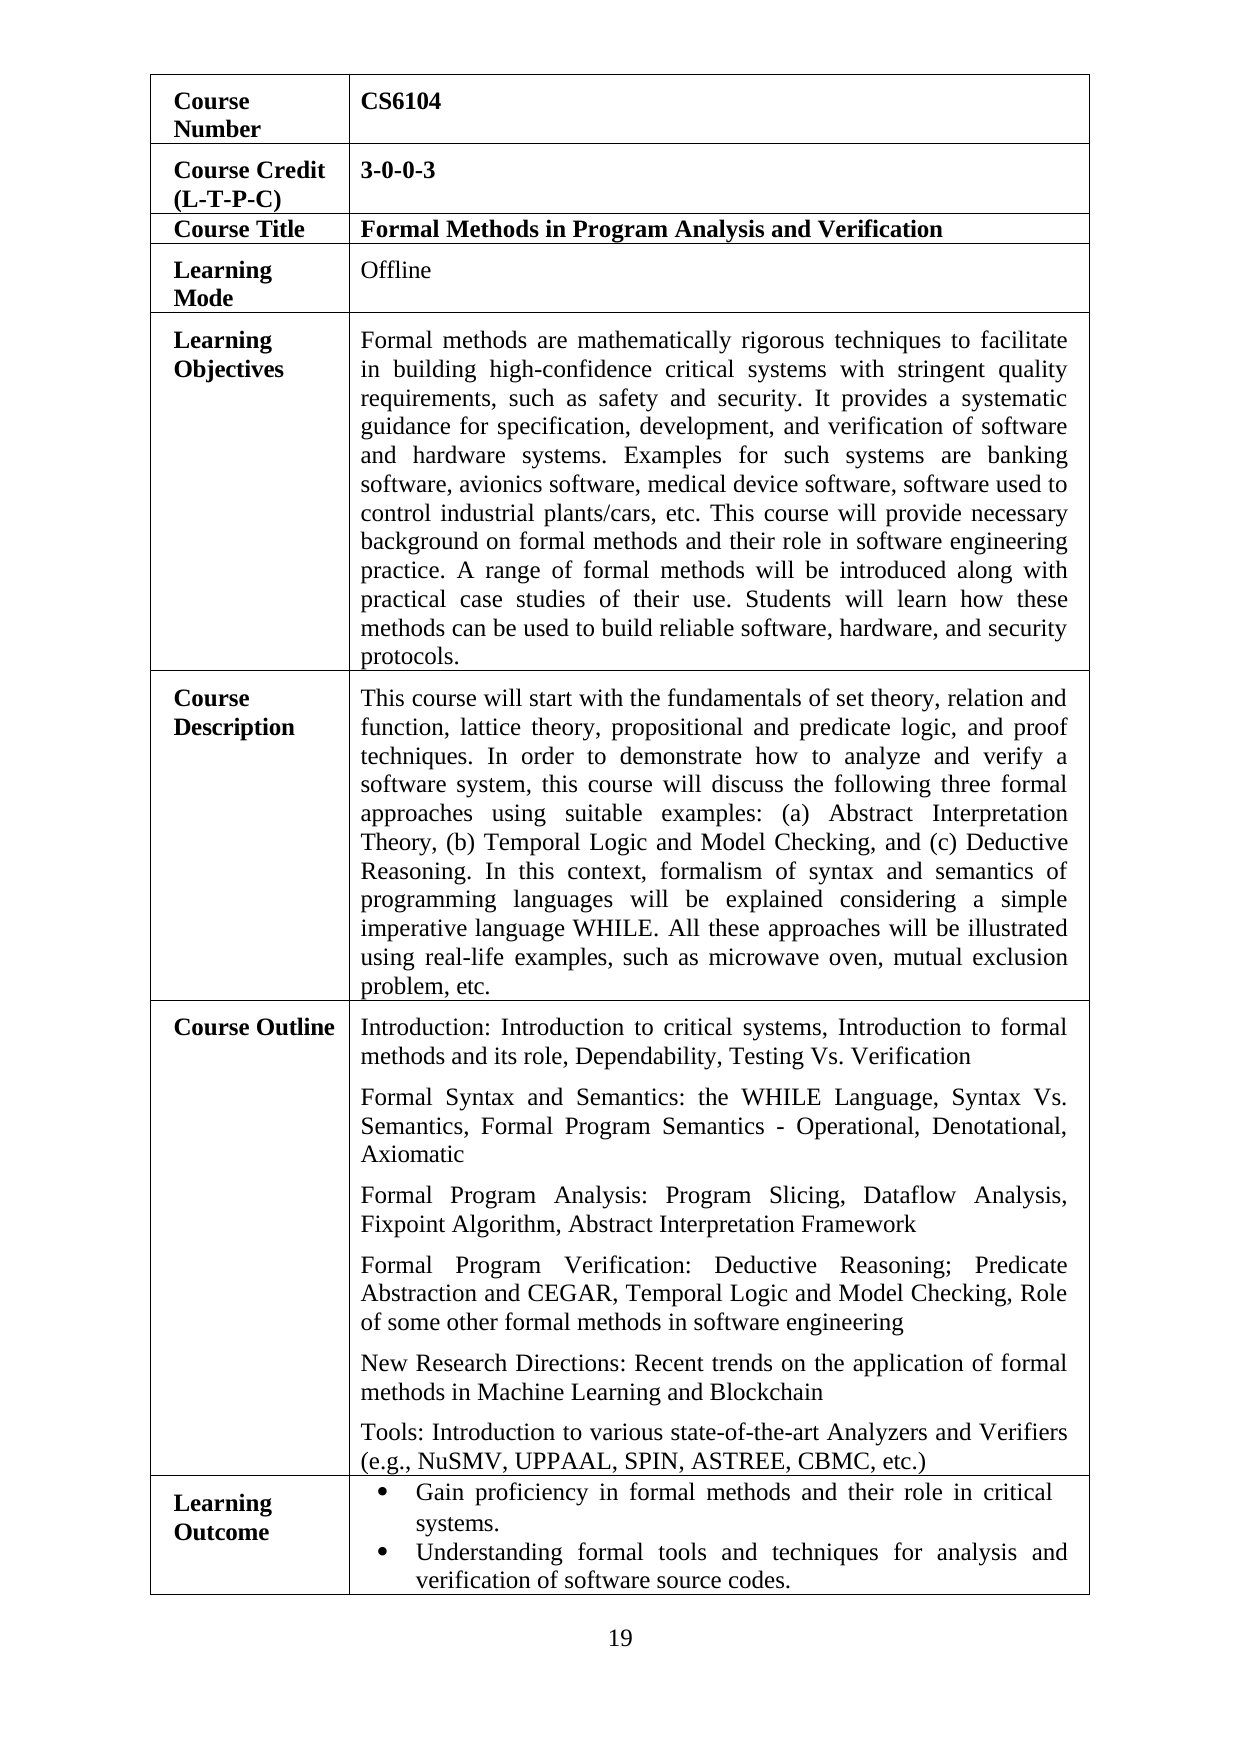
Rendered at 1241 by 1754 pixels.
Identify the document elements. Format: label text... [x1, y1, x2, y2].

table_cell Course Title [151, 214, 349, 243]
table_cell Course Description [151, 671, 349, 999]
table_header CS6104 [350, 75, 1089, 143]
table_cell Introduction: Introduction to critical systems, Introduction to formal methods and its role, Dependability, Testing Vs. Verification Formal Syntax and Semantics: the WHILE Language, Syntax Vs. Semantics, Formal Program Semantics - Operational, Denotational, Axiomatic Formal Program Analysis: Program Slicing, Dataflow Analysis, Fixpoint Algorithm, Abstract Interpretation Framework Formal Program Verification: Deductive Reasoning; Predicate Abstraction and CEGAR, Temporal Logic and Model Checking, Role of some other formal methods in software engineering New Research Directions: Recent trends on the application of formal methods in Machine Learning and Blockchain Tools: Introduction to various state-of-the-art Analyzers and Verifiers (e.g., NuSMV, UPPAAL, SPIN, ASTREE, CBMC, etc.) [350, 1001, 1089, 1475]
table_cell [350, 1476, 1089, 1594]
table_cell Offline [350, 244, 1089, 312]
table_cell Course Credit (L-T-P-C) [151, 144, 349, 213]
table_cell 3-0-0-3 [350, 144, 1089, 213]
table_cell This course will start with the fundamentals of set theory, relation and function, lattice theory, propositional and predicate logic, and proof techniques. In order to demonstrate how to analyze and verify a software system, this course will discuss the following three formal approaches using suitable examples: (a) Abstract Interpretation Theory, (b) Temporal Logic and Model Checking, and (c) Deductive Reasoning. In this context, formalism of syntax and semantics of programming languages will be explained considering a simple imperative language WHILE. All these approaches will be illustrated using real-life examples, such as microwave oven, mutual exclusion problem, etc. [350, 671, 1089, 999]
table_cell Learning Mode [151, 244, 349, 312]
table_cell Formal methods are mathematically rigorous techniques to facilitate in building high-confidence critical systems with stringent quality requirements, such as safety and security. It provides a systematic guidance for specification, development, and verification of software and hardware systems. Examples for such systems are banking software, avionics software, medical device software, software used to control industrial plants/cars, etc. This course will provide necessary background on formal methods and their role in software engineering practice. A range of formal methods will be introduced along with practical case studies of their use. Students will learn how these methods can be used to build reliable software, hardware, and security protocols. [350, 313, 1089, 670]
table_cell Learning Objectives [151, 313, 349, 670]
table_header Course Number [151, 75, 349, 143]
table_cell Formal Methods in Program Analysis and Verification [350, 214, 1089, 243]
table_cell Learning Outcome [151, 1476, 349, 1594]
table_cell Course Outline [151, 1001, 349, 1475]
